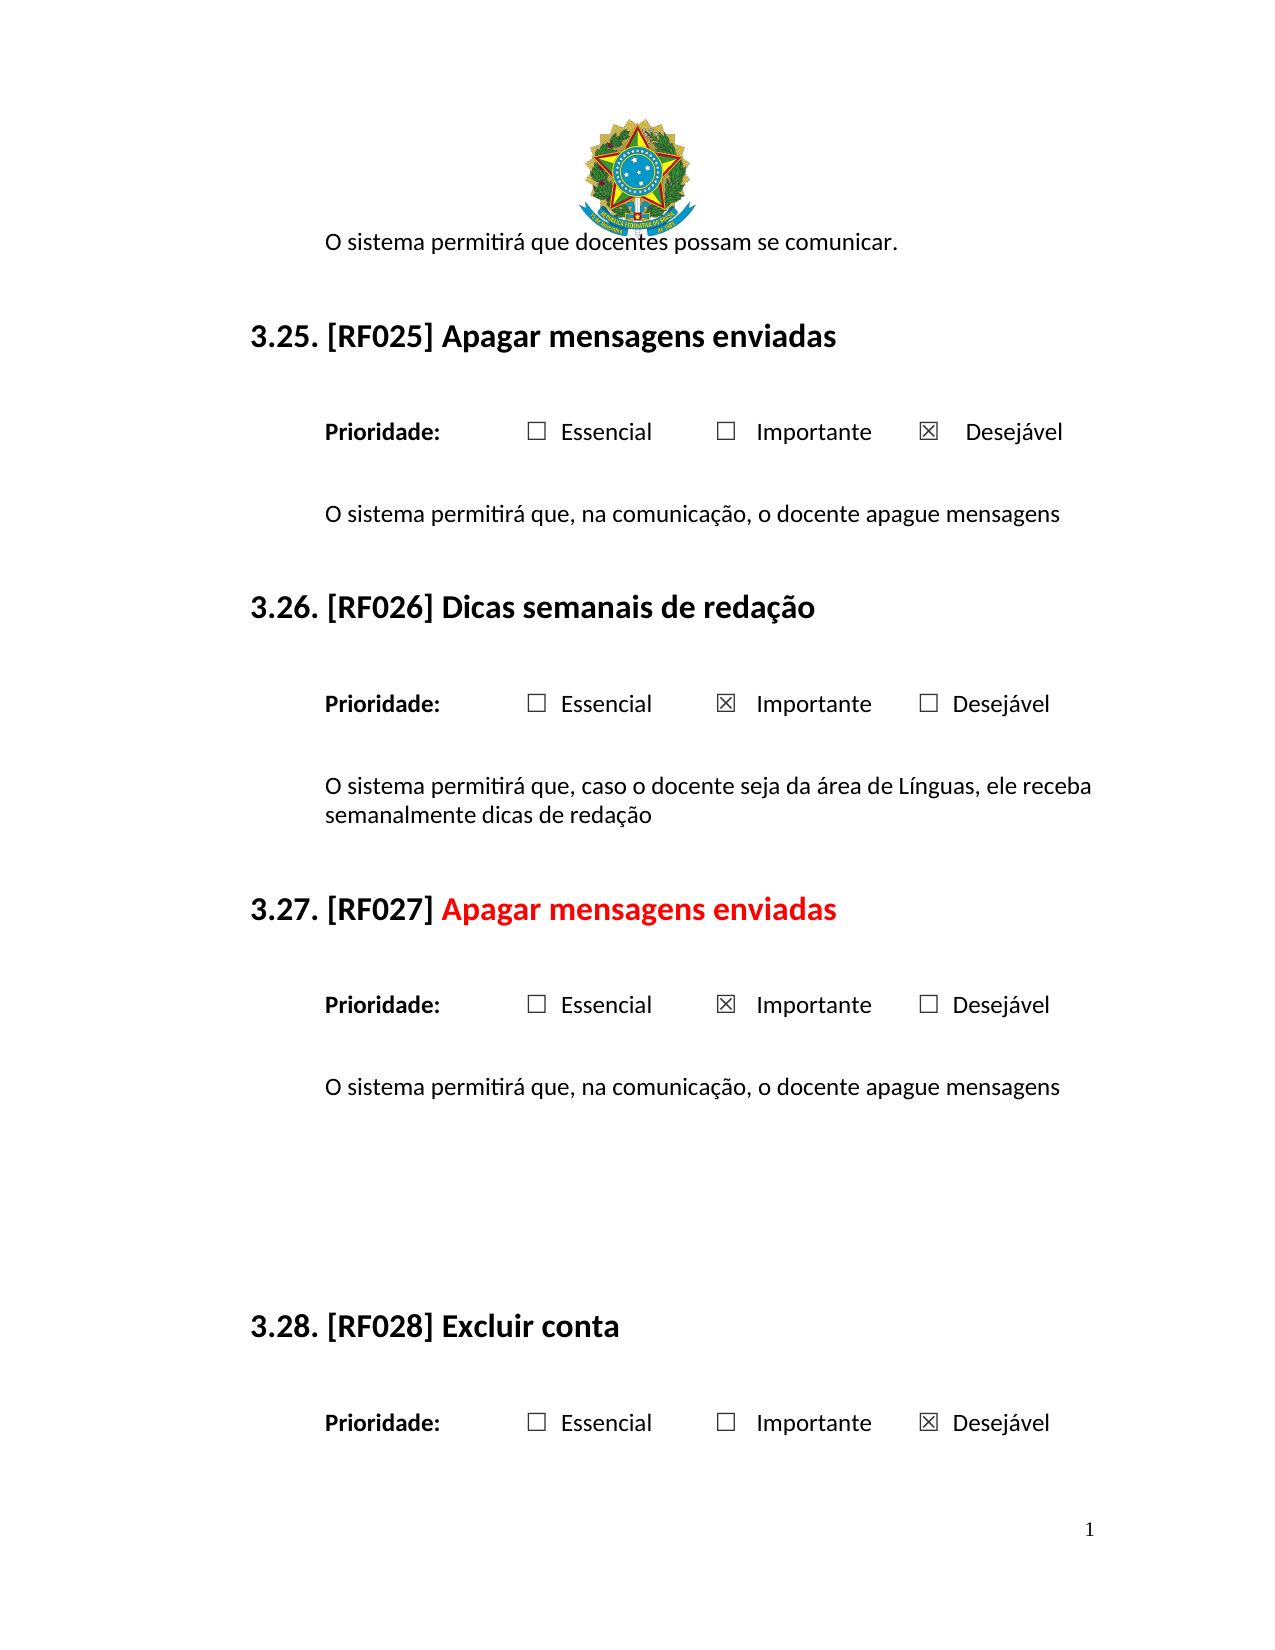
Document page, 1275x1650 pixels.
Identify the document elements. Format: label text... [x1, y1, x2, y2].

text 3.27. [RF027] Apagar mensagens enviadas [250, 887, 1094, 928]
text Prioridade: ☐ Essencial ☒ Importante ☐ Desejável [325, 987, 1110, 1021]
text O sistema permitirá que, caso o docente seja da área de Línguas, ele receba semanalmente dicas de redação [325, 771, 1094, 829]
text Prioridade: ☐ Essencial ☐ Importante ☒ Desejável [325, 1404, 1110, 1438]
text Prioridade: ☐ Essencial ☐ Importante ☒ Desejável [325, 414, 1110, 448]
text O sistema permitirá que, na comunicação, o docente apague mensagens [325, 1072, 1094, 1101]
text 3.25. [RF025] Apagar mensagens enviadas [250, 314, 1094, 355]
text O sistema permitirá que docentes possam se comunicar. [325, 227, 1094, 256]
text 3.26. [RF026] Dicas semanais de redação [250, 586, 1094, 627]
picture [578, 118, 697, 227]
text Prioridade: ☐ Essencial ☒ Importante ☐ Desejável [325, 686, 1110, 720]
text 3.28. [RF028] Excluir conta [250, 1305, 1094, 1346]
text O sistema permitirá que, na comunicação, o docente apague mensagens [325, 499, 1094, 528]
